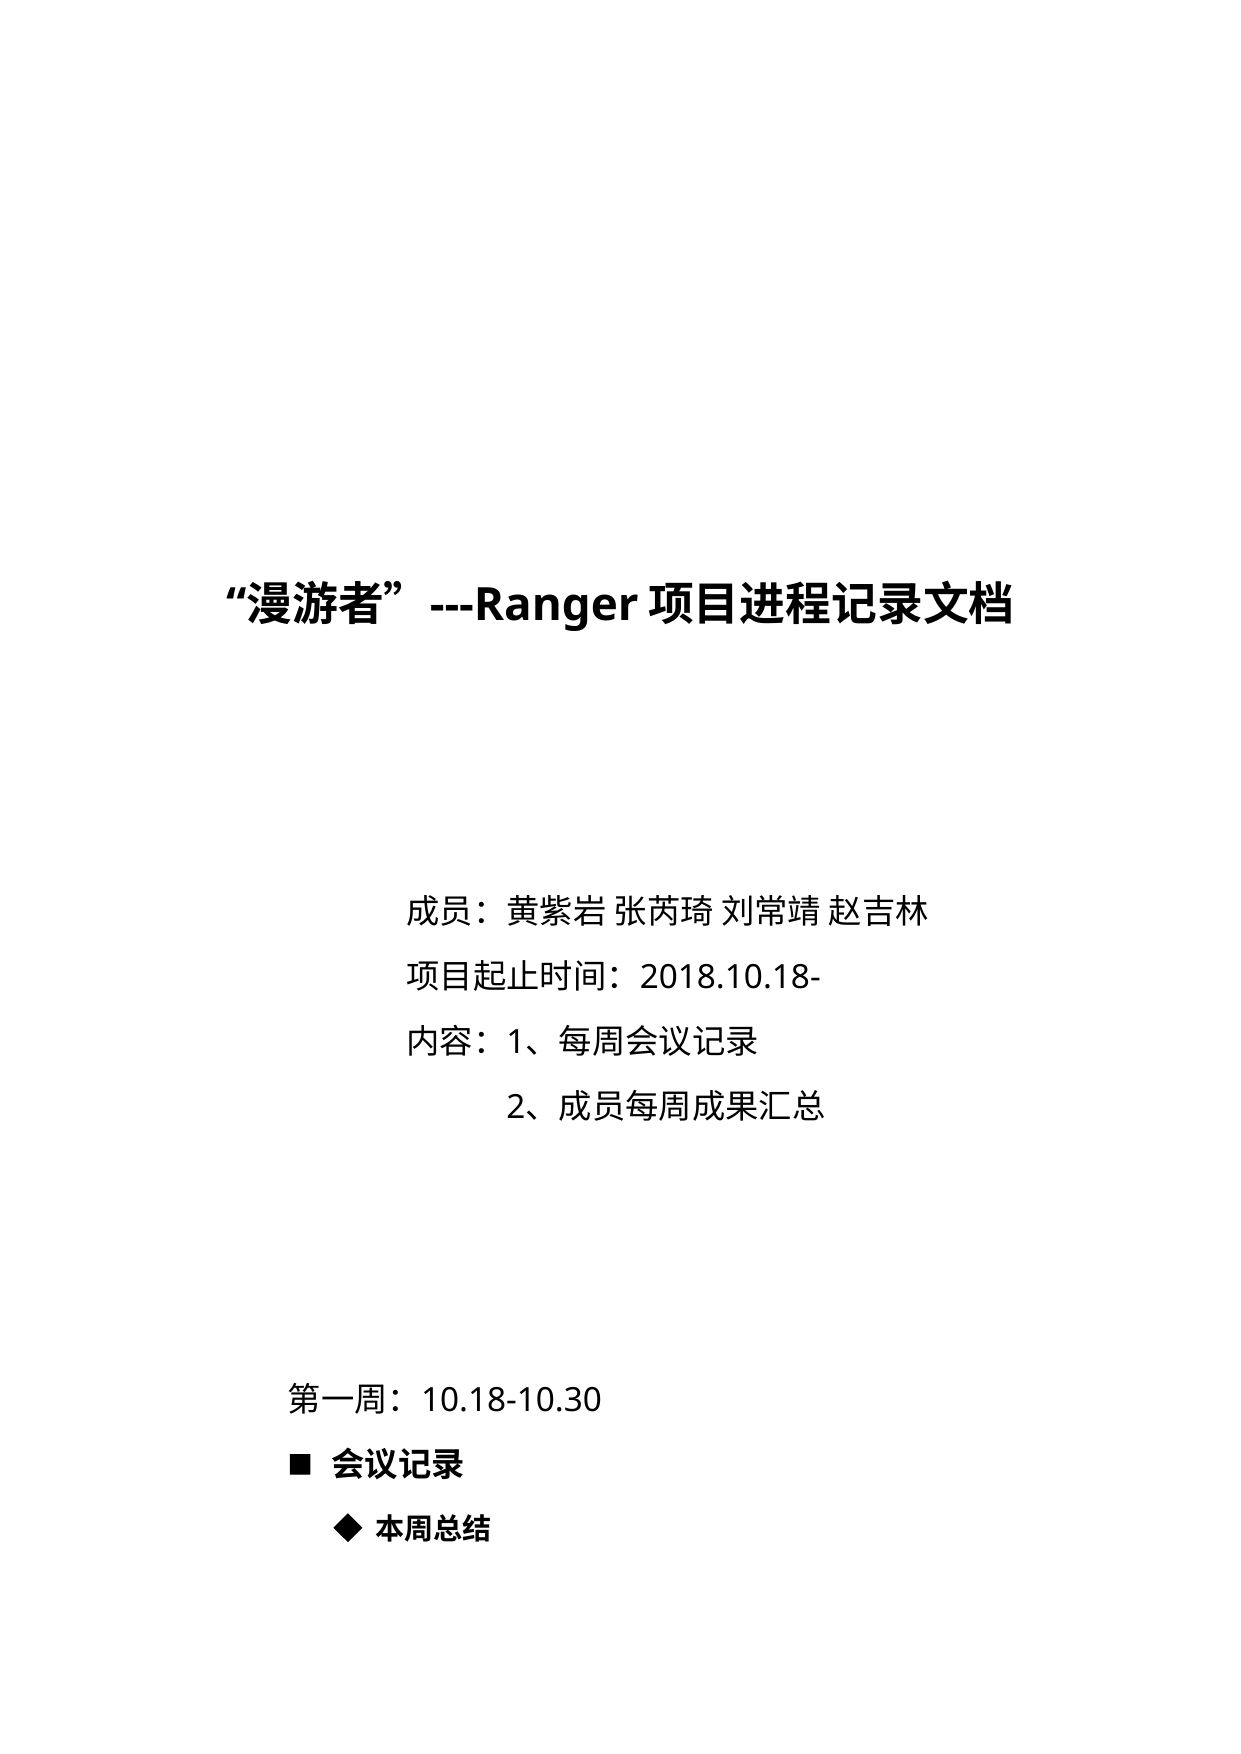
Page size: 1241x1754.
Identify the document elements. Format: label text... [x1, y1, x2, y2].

text 成员：黄紫岩 张芮琦 刘常靖 赵吉林 [406, 877, 1053, 942]
text 内容：1、每周会议记录 [406, 1007, 1053, 1072]
text 项目起止时间：2018.10.18- [406, 942, 1053, 1007]
list 会议记录 [287, 1429, 1053, 1494]
text 2、成员每周成果汇总 [406, 1072, 1053, 1137]
list 本周总结 [331, 1494, 1053, 1559]
text “漫游者”---Ranger项目进程记录文档 [187, 552, 1053, 649]
text 第一周：10.18-10.30 [187, 1364, 1053, 1429]
